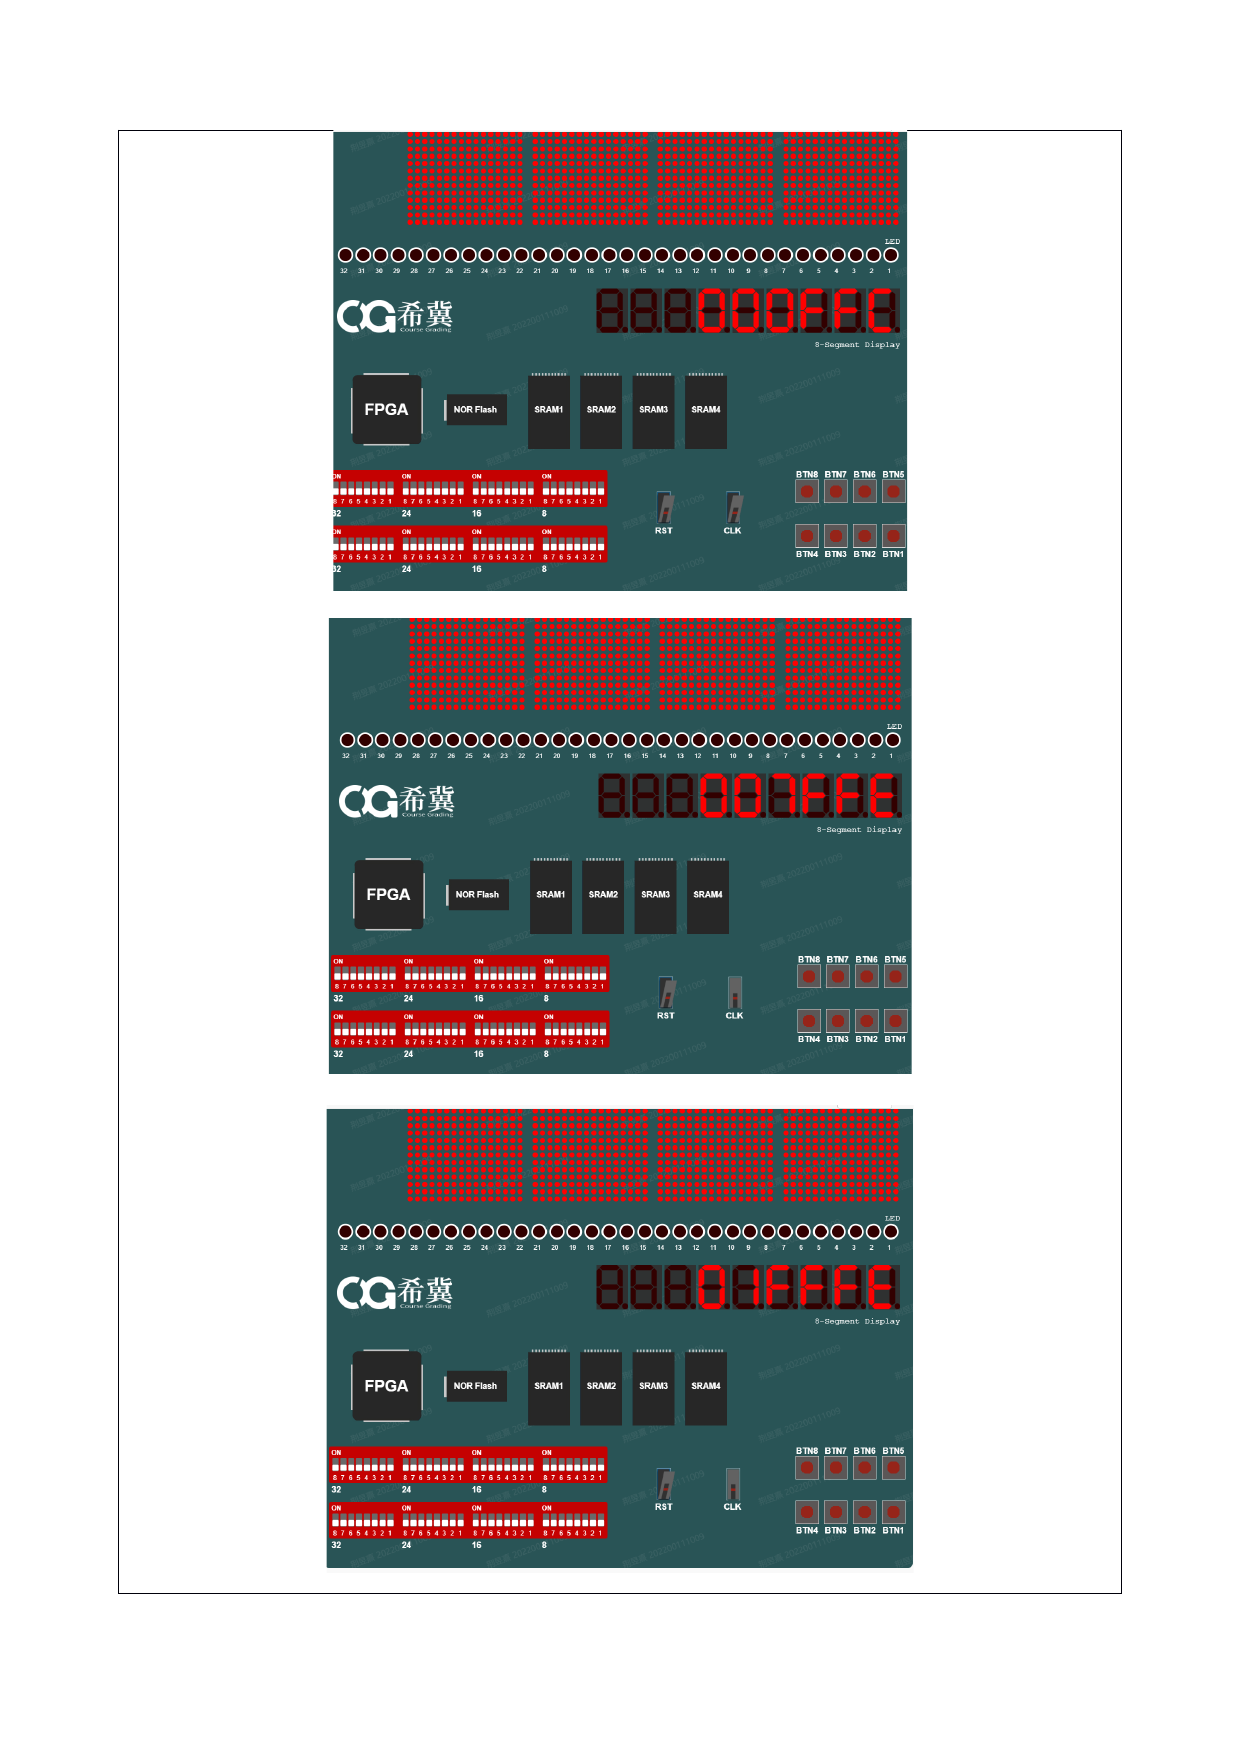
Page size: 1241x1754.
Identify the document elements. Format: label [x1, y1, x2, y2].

table_cell [119, 131, 1121, 1593]
picture [333, 130, 908, 591]
picture [328, 618, 912, 1074]
picture [326, 1105, 914, 1573]
